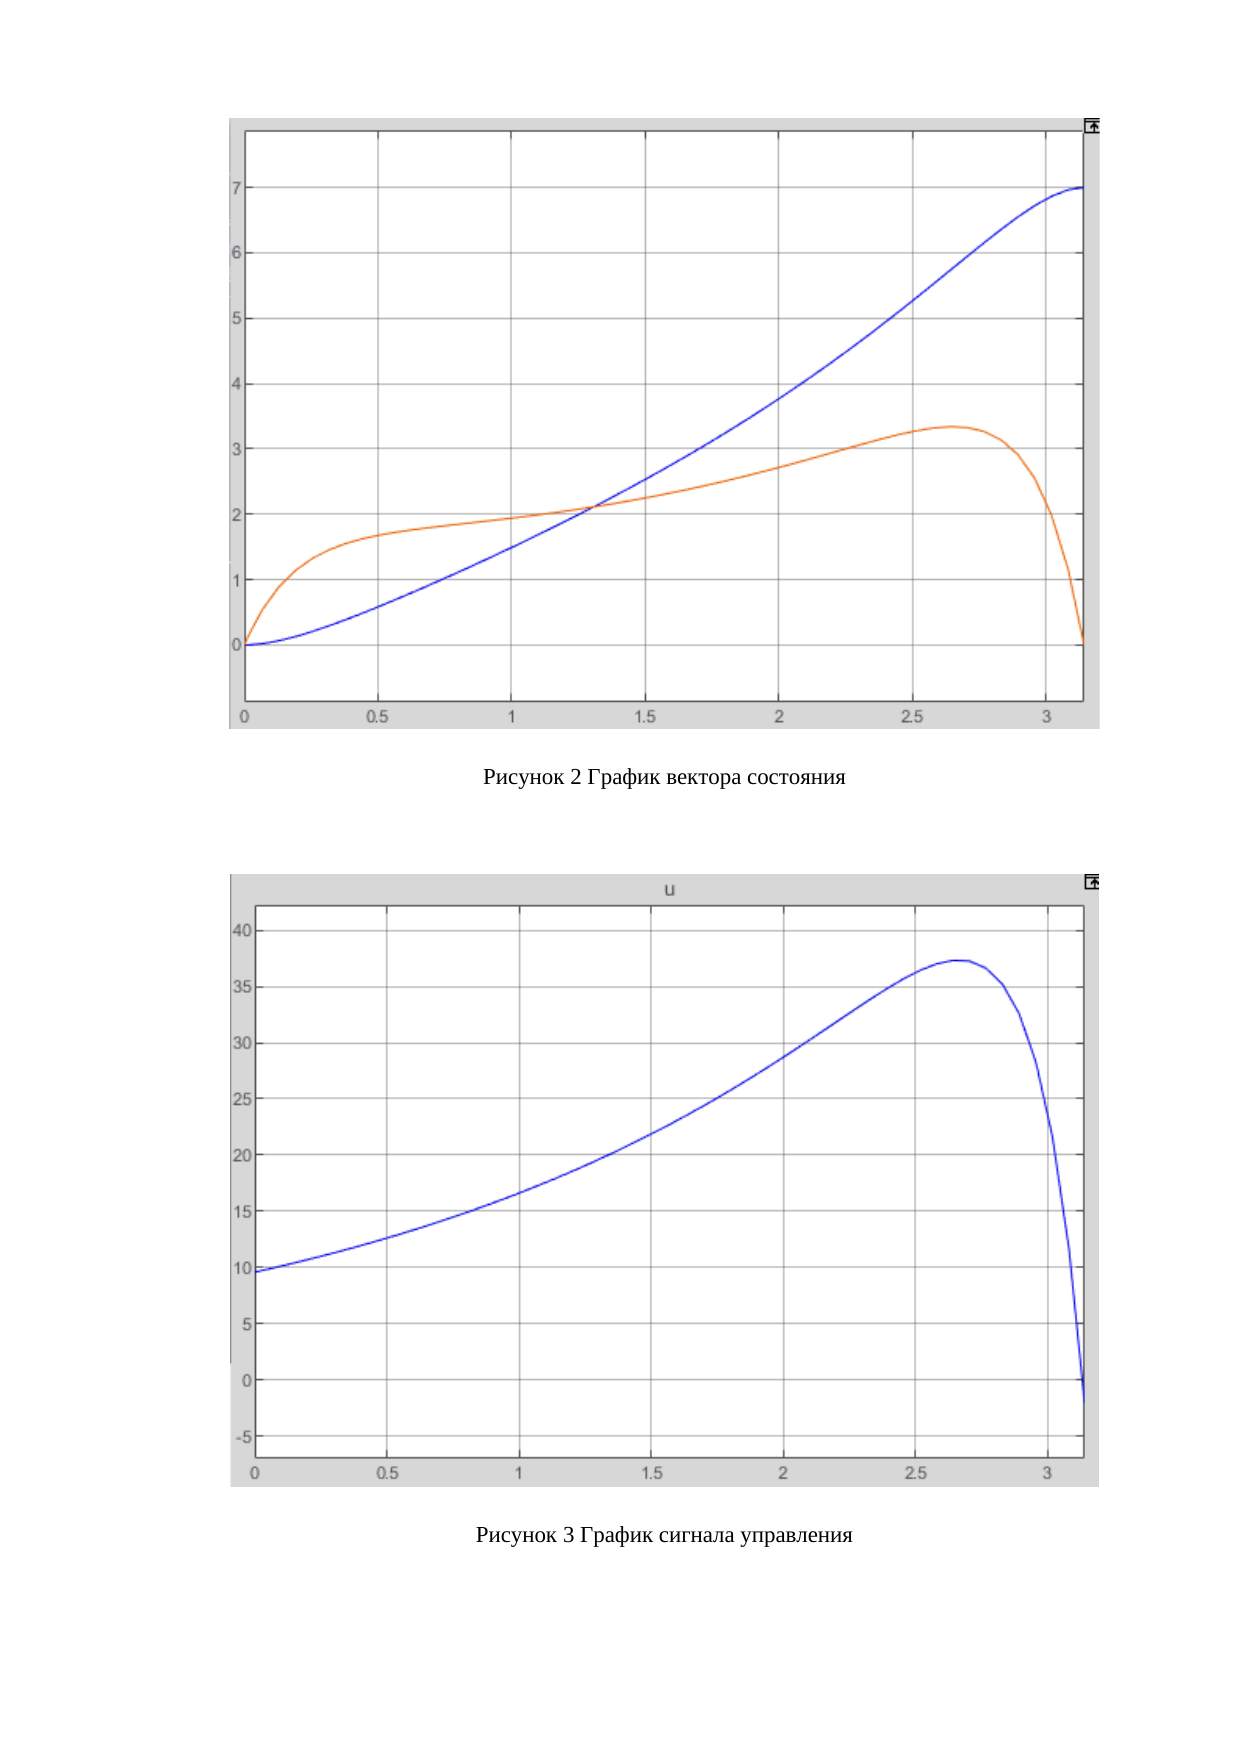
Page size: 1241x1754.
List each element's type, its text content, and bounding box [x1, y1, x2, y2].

text Рисунок 2 График вектора состояния [177, 763, 1152, 790]
picture [230, 874, 1099, 1487]
picture [229, 118, 1100, 729]
text Рисунок 3 График сигнала управления [177, 1521, 1152, 1548]
